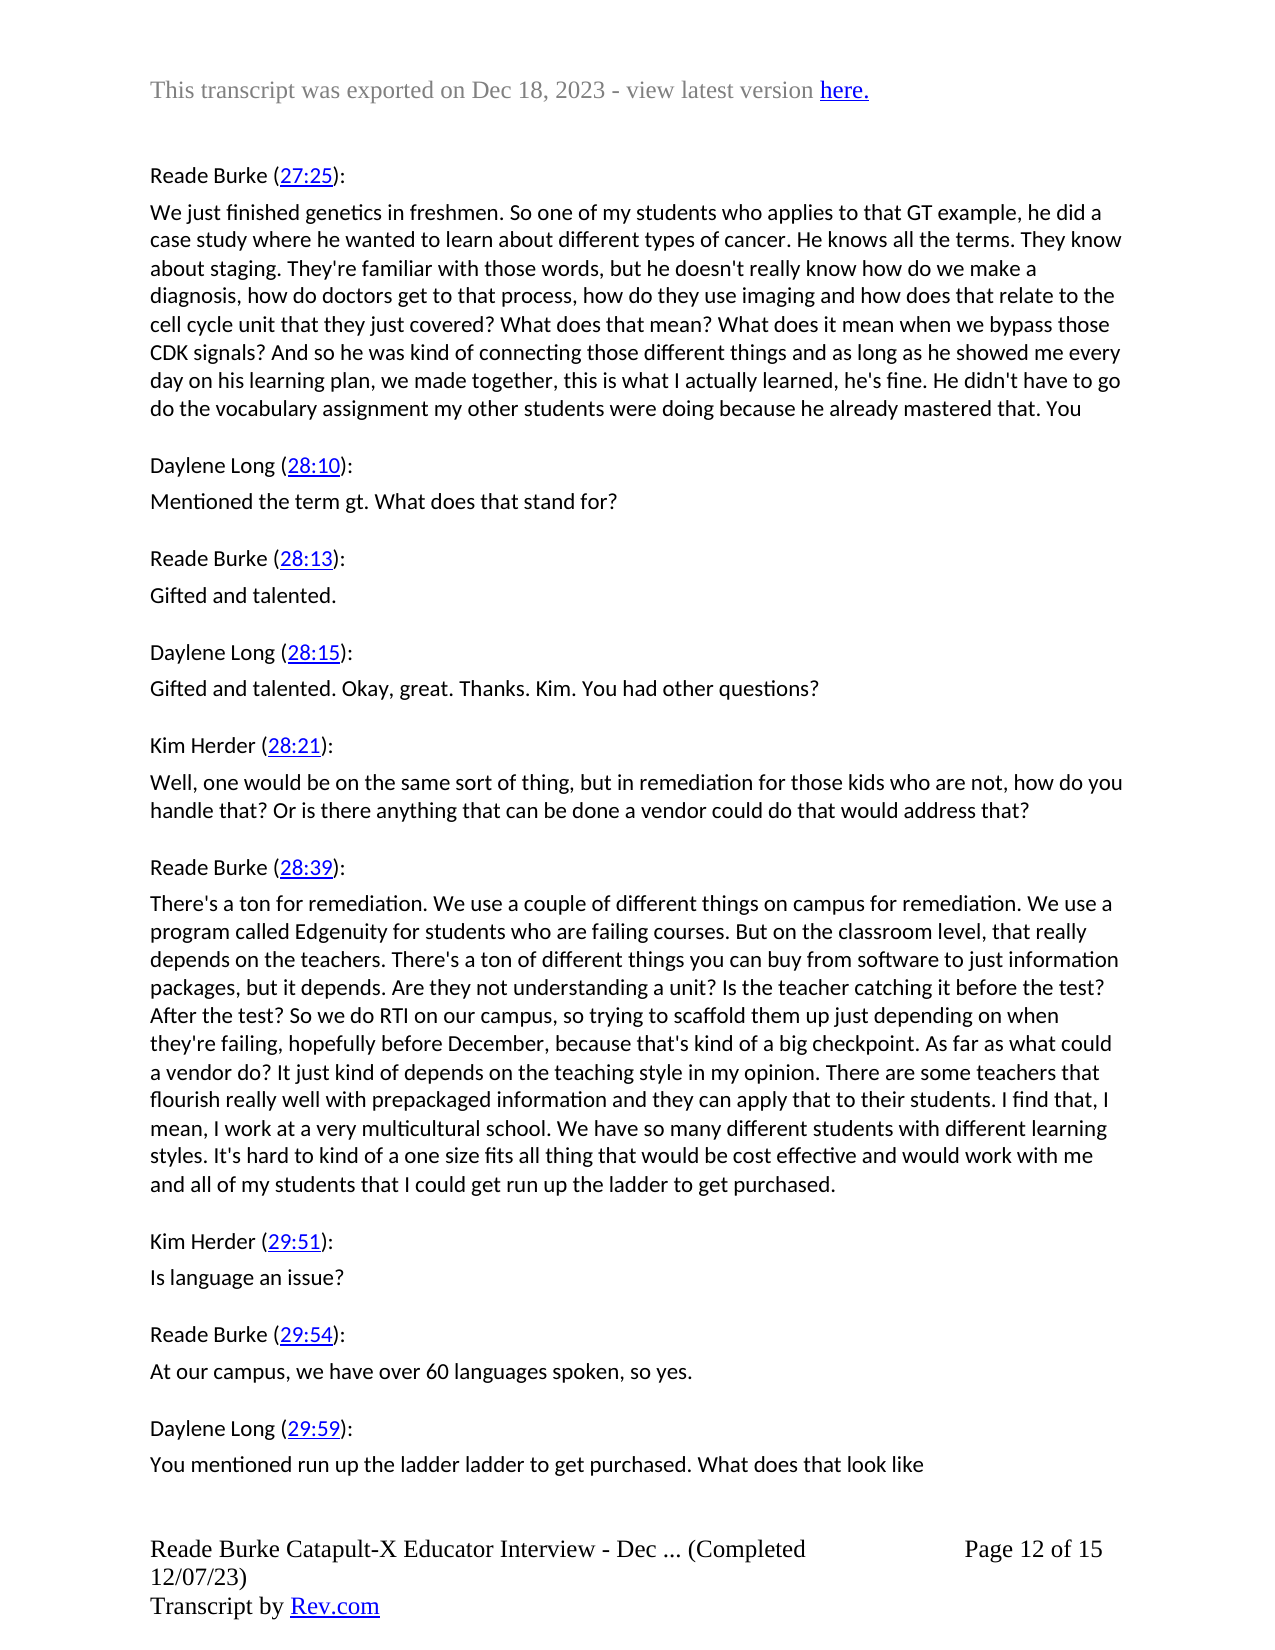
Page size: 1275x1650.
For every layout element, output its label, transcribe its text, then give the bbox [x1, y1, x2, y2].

text Daylene Long (29:59): [150, 1414, 1125, 1442]
text We just finished genetics in freshmen. So one of my students who applies to that GT example, he did a case study where he wanted to learn about different types of cancer. He knows all the terms. They know about staging. They're familiar with those words, but he doesn't really know how do we make a diagnosis, how do doctors get to that process, how do they use imaging and how does that relate to the cell cycle unit that they just covered? What does that mean? What does it mean when we bypass those CDK signals? And so he was kind of connecting those different things and as long as he showed me every day on his learning plan, we made together, this is what I actually learned, he's fine. He didn't have to go do the vocabulary assignment my other students were doing because he already mastered that. You [150, 198, 1125, 422]
text Daylene Long (28:15): [150, 638, 1125, 666]
text Kim Herder (29:51): [150, 1227, 1125, 1255]
text Reade Burke (28:39): [150, 853, 1125, 881]
text Reade Burke (27:25): [150, 161, 1125, 189]
text Daylene Long (28:10): [150, 451, 1125, 479]
text Kim Herder (28:21): [150, 732, 1125, 759]
text Is language an issue? [150, 1263, 1125, 1291]
text There's a ton for remediation. We use a couple of different things on campus for remediation. We use a program called Edgenuity for students who are failing courses. But on the classroom level, that really depends on the teachers. There's a ton of different things you can buy from software to just information packages, but it depends. Are they not understanding a unit? Is the teacher catching it before the test? After the test? So we do RTI on our campus, so trying to scaffold them up just depending on when they're failing, hopefully before December, because that's kind of a big checkpoint. As far as what could a vendor do? It just kind of depends on the teaching style in my opinion. There are some teachers that flourish really well with prepackaged information and they can apply that to their students. I find that, I mean, I work at a very multicultural school. We have so many different students with different learning styles. It's hard to kind of a one size fits all thing that would be cost effective and would work with me and all of my students that I could get run up the ladder to get purchased. [150, 889, 1125, 1198]
text Gifted and talented. [150, 581, 1125, 609]
text At our campus, we have over 60 languages spoken, so yes. [150, 1357, 1125, 1385]
text Well, one would be on the same sort of thing, but in remediation for those kids who are not, how do you handle that? Or is there anything that can be done a vendor could do that would address that? [150, 768, 1125, 824]
text You mentioned run up the ladder ladder to get purchased. What does that look like [150, 1450, 1125, 1478]
text Reade Burke (29:54): [150, 1320, 1125, 1348]
text Mentioned the term gt. What does that stand for? [150, 487, 1125, 515]
text Reade Burke (28:13): [150, 544, 1125, 572]
text Gifted and talented. Okay, great. Thanks. Kim. You had other questions? [150, 674, 1125, 702]
